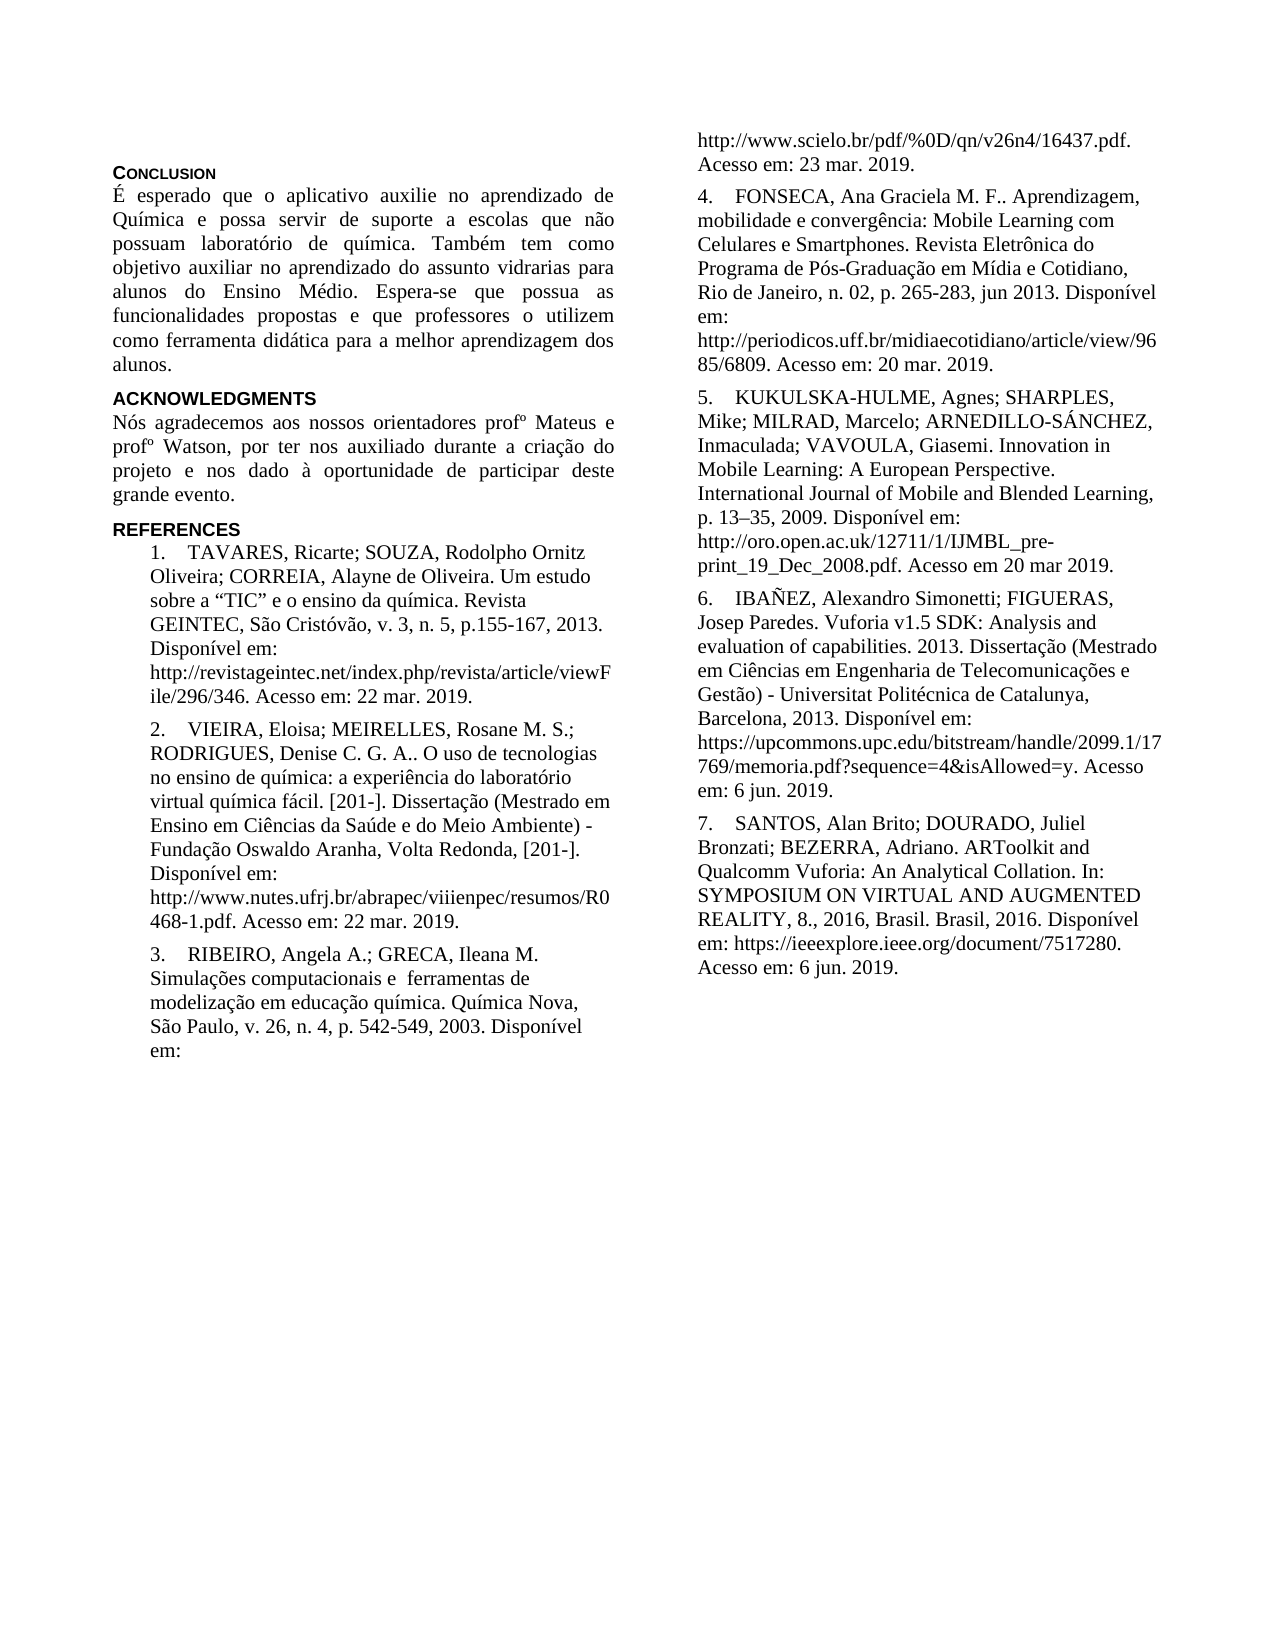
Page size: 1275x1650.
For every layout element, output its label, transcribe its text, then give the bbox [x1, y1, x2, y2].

subtitle ACKNOWLEDGMENTS [112, 388, 615, 410]
list FONSECA, Ana Graciela M. F.. Aprendizagem, mobilidade e convergência: Mobile Learning com Celulares e Smartphones. Revista Eletrônica do Programa de Pós-Graduação em Mídia e Cotidiano, Rio de Janeiro, n. 02, p. 265-283, jun 2013. Disponível em: http://periodicos.uff.br/midiaecotidiano/article/view/9685/6809. Acesso em: 20 mar. 2019. [697, 184, 1162, 376]
subtitle Conclusion [112, 162, 615, 183]
list VIEIRA, Eloisa; MEIRELLES, Rosane M. S.; RODRIGUES, Denise C. G. A.. O uso de tecnologias no ensino de química: a experiência do laboratório virtual química fácil. [201-]. Dissertação (Mestrado em Ensino em Ciências da Saúde e do Meio Ambiente) - Fundação Oswaldo Aranha, Volta Redonda, [201-]. Disponível em: http://www.nutes.ufrj.br/abrapec/viiienpec/resumos/R0468-1.pdf. Acesso em: 22 mar. 2019. [150, 717, 615, 933]
list RIBEIRO, Angela A.; GRECA, Ileana M. Simulações computacionais e ferramentas de modelização em educação química. Química Nova, São Paulo, v. 26, n. 4, p. 542-549, 2003. Disponível em: http://www.scielo.br/pdf/%0D/qn/v26n4/16437.pdf. Acesso em: 23 mar. 2019. [150, 942, 615, 1062]
list TAVARES, Ricarte; SOUZA, Rodolpho Ornitz Oliveira; CORREIA, Alayne de Oliveira. Um estudo sobre a “TIC” e o ensino da química. Revista GEINTEC, São Cristóvão, v. 3, n. 5, p.155-167, 2013. Disponível em: http://revistageintec.net/index.php/revista/article/viewFile/296/346. Acesso em: 22 mar. 2019. [150, 540, 615, 708]
list RIBEIRO, Angela A.; GRECA, Ileana M. Simulações computacionais e ferramentas de modelização em educação química. Química Nova, São Paulo, v. 26, n. 4, p. 542-549, 2003. Disponível em: http://www.scielo.br/pdf/%0D/qn/v26n4/16437.pdf. Acesso em: 23 mar. 2019. [697, 127, 1162, 176]
text É esperado que o aplicativo auxilie no aprendizado de Química e possa servir de suporte a escolas que não possuam laboratório de química. Também tem como objetivo auxiliar no aprendizado do assunto vidrarias para alunos do Ensino Médio. Espera-se que possua as funcionalidades propostas e que professores o utilizem como ferramenta didática para a melhor aprendizagem dos alunos. [112, 183, 615, 376]
list SANTOS, Alan Brito; DOURADO, Juliel Bronzati; BEZERRA, Adriano. ARToolkit and Qualcomm Vuforia: An Analytical Collation. In: SYMPOSIUM ON VIRTUAL AND AUGMENTED REALITY, 8., 2016, Brasil. Brasil, 2016. Disponível em: https://ieeexplore.ieee.org/document/7517280. Acesso em: 6 jun. 2019. [697, 811, 1162, 979]
list IBAÑEZ, Alexandro Simonetti; FIGUERAS, Josep Paredes. Vuforia v1.5 SDK: Analysis and evaluation of capabilities. 2013. Dissertação (Mestrado em Ciências em Engenharia de Telecomunicações e Gestão) - Universitat Politécnica de Catalunya, Barcelona, 2013. Disponível em: https://upcommons.upc.edu/bitstream/handle/2099.1/17769/memoria.pdf?sequence=4&isAllowed=y. Acesso em: 6 jun. 2019. [697, 586, 1162, 802]
text Nós agradecemos aos nossos orientadores profº Mateus e profº Watson, por ter nos auxiliado durante a criação do projeto e nos dado à oportunidade de participar deste grande evento. [112, 410, 615, 506]
subtitle REFERENCES [112, 518, 615, 540]
list KUKULSKA-HULME, Agnes; SHARPLES, Mike; MILRAD, Marcelo; ARNEDILLO-SÁNCHEZ, Inmaculada; VAVOULA, Giasemi. Innovation in Mobile Learning: A European Perspective. International Journal of Mobile and Blended Learning, p. 13–35, 2009. Disponível em: http://oro.open.ac.uk/12711/1/IJMBL_pre-print_19_Dec_2008.pdf. Acesso em 20 mar 2019. [697, 385, 1162, 577]
